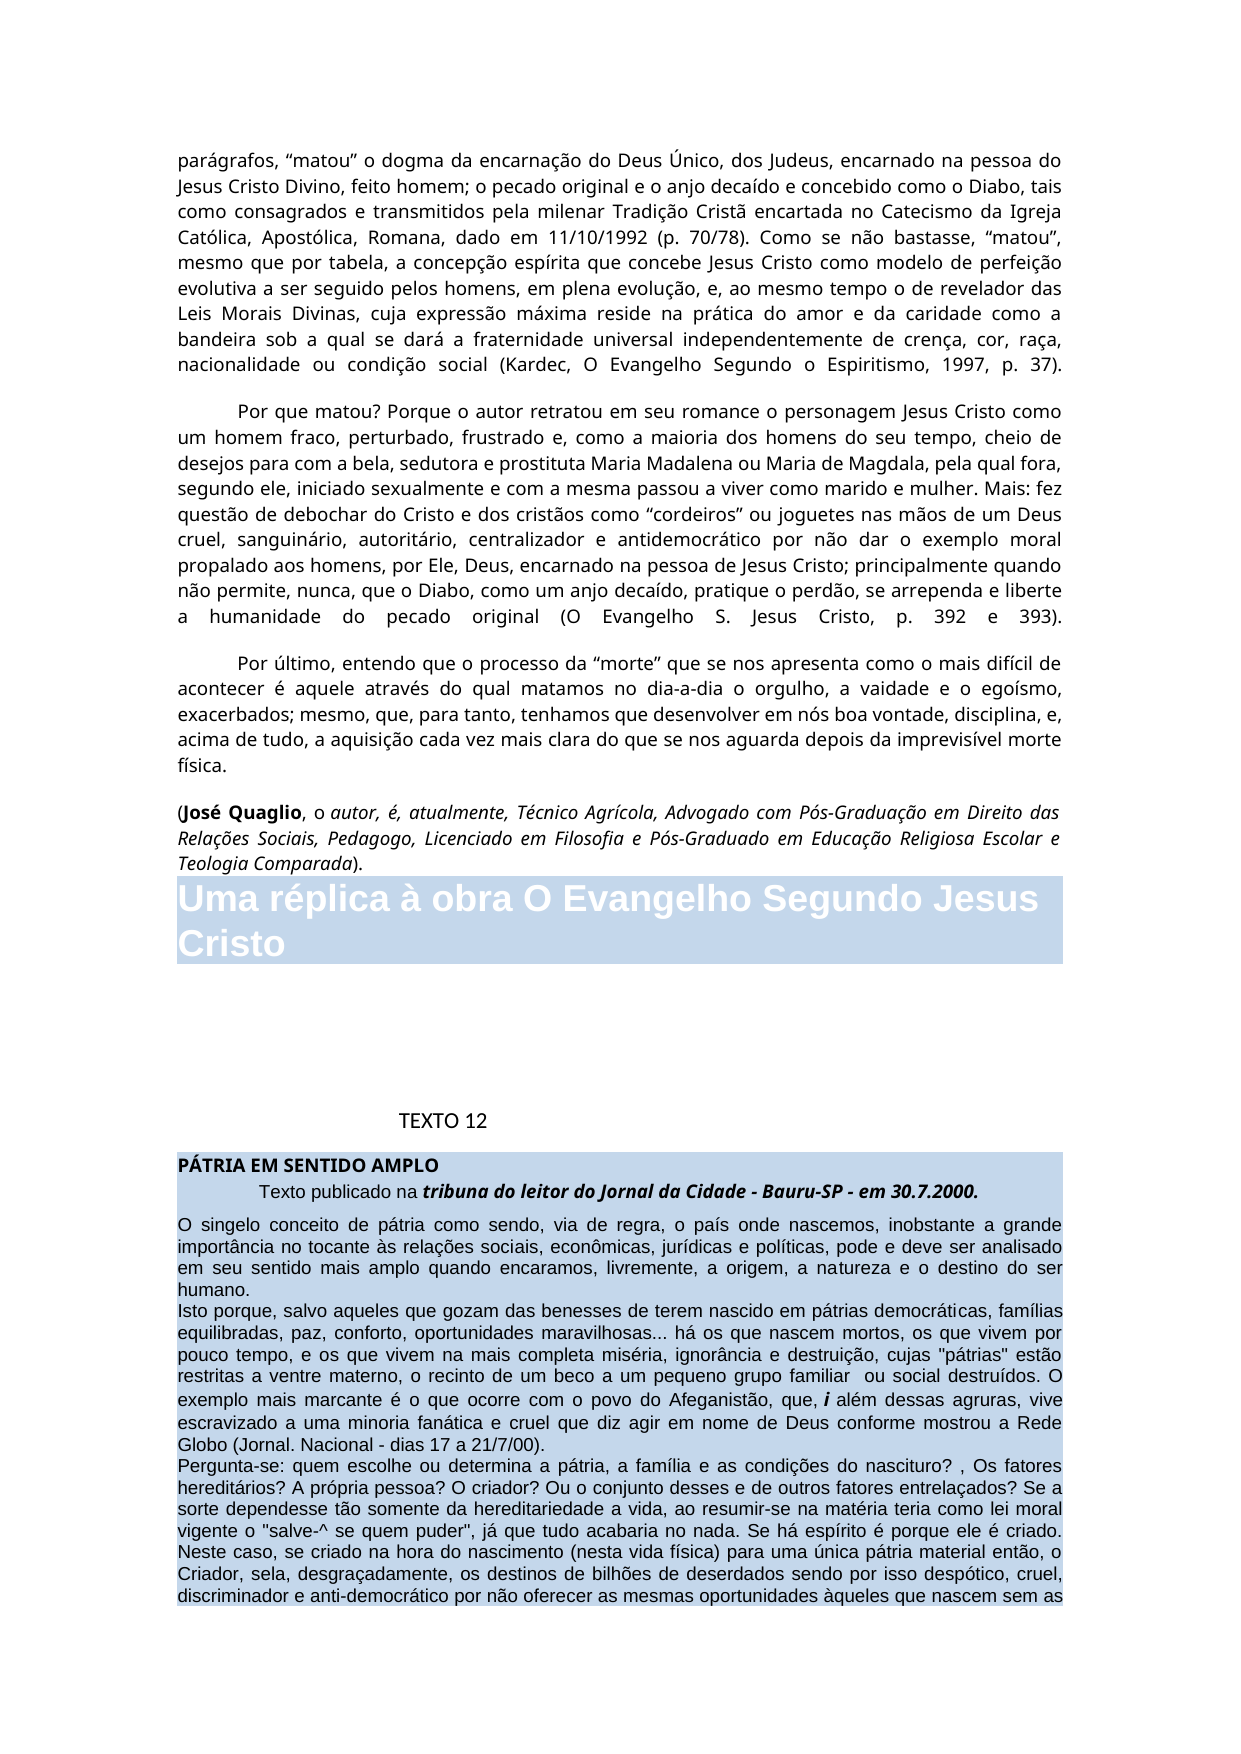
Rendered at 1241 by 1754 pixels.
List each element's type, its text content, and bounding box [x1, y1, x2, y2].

text TEXTO 12 [177, 1106, 1063, 1134]
text PÁTRIA EM SENTIDO AMPLO [177, 1152, 1063, 1178]
text Isto porque, salvo aqueles que gozam das benesses de terem nascido em pátrias democráticas, famílias equilibradas, paz, conforto, oportunidades maravilhosas... há os que nascem mortos, os que vivem por pouco tempo, e os que vivem na mais completa miséria, ignorância e destruição, cujas "pátrias" estão restritas a ventre materno, o recinto de um beco a um pequeno grupo familiar ou social destruídos. O exemplo mais marcante é o que ocorre com o povo do Afeganistão, que, i além dessas agruras, vive escravizado a uma minoria fanática e cruel que diz agir em nome de Deus conforme mostrou a Rede Globo (Jornal. Nacional - dias 17 a 21/7/00). [177, 1300, 1063, 1455]
subtitle Uma réplica à obra O Evangelho Segundo Jesus Cristo [177, 876, 1063, 964]
text Texto publicado na tribuna do leitor do Jornal da Cidade - Bauru-SP - em 30.7.2000. [177, 1178, 1063, 1203]
text O singelo conceito de pátria como sendo, via de regra, o país onde nascemos, inobstante a grande importância no tocante às relações sociais, econômicas, jurídicas e políticas, pode e deve ser analisado em seu sentido mais amplo quando encaramos, livremente, a origem, a natureza e o destino do ser humano. [177, 1214, 1063, 1300]
